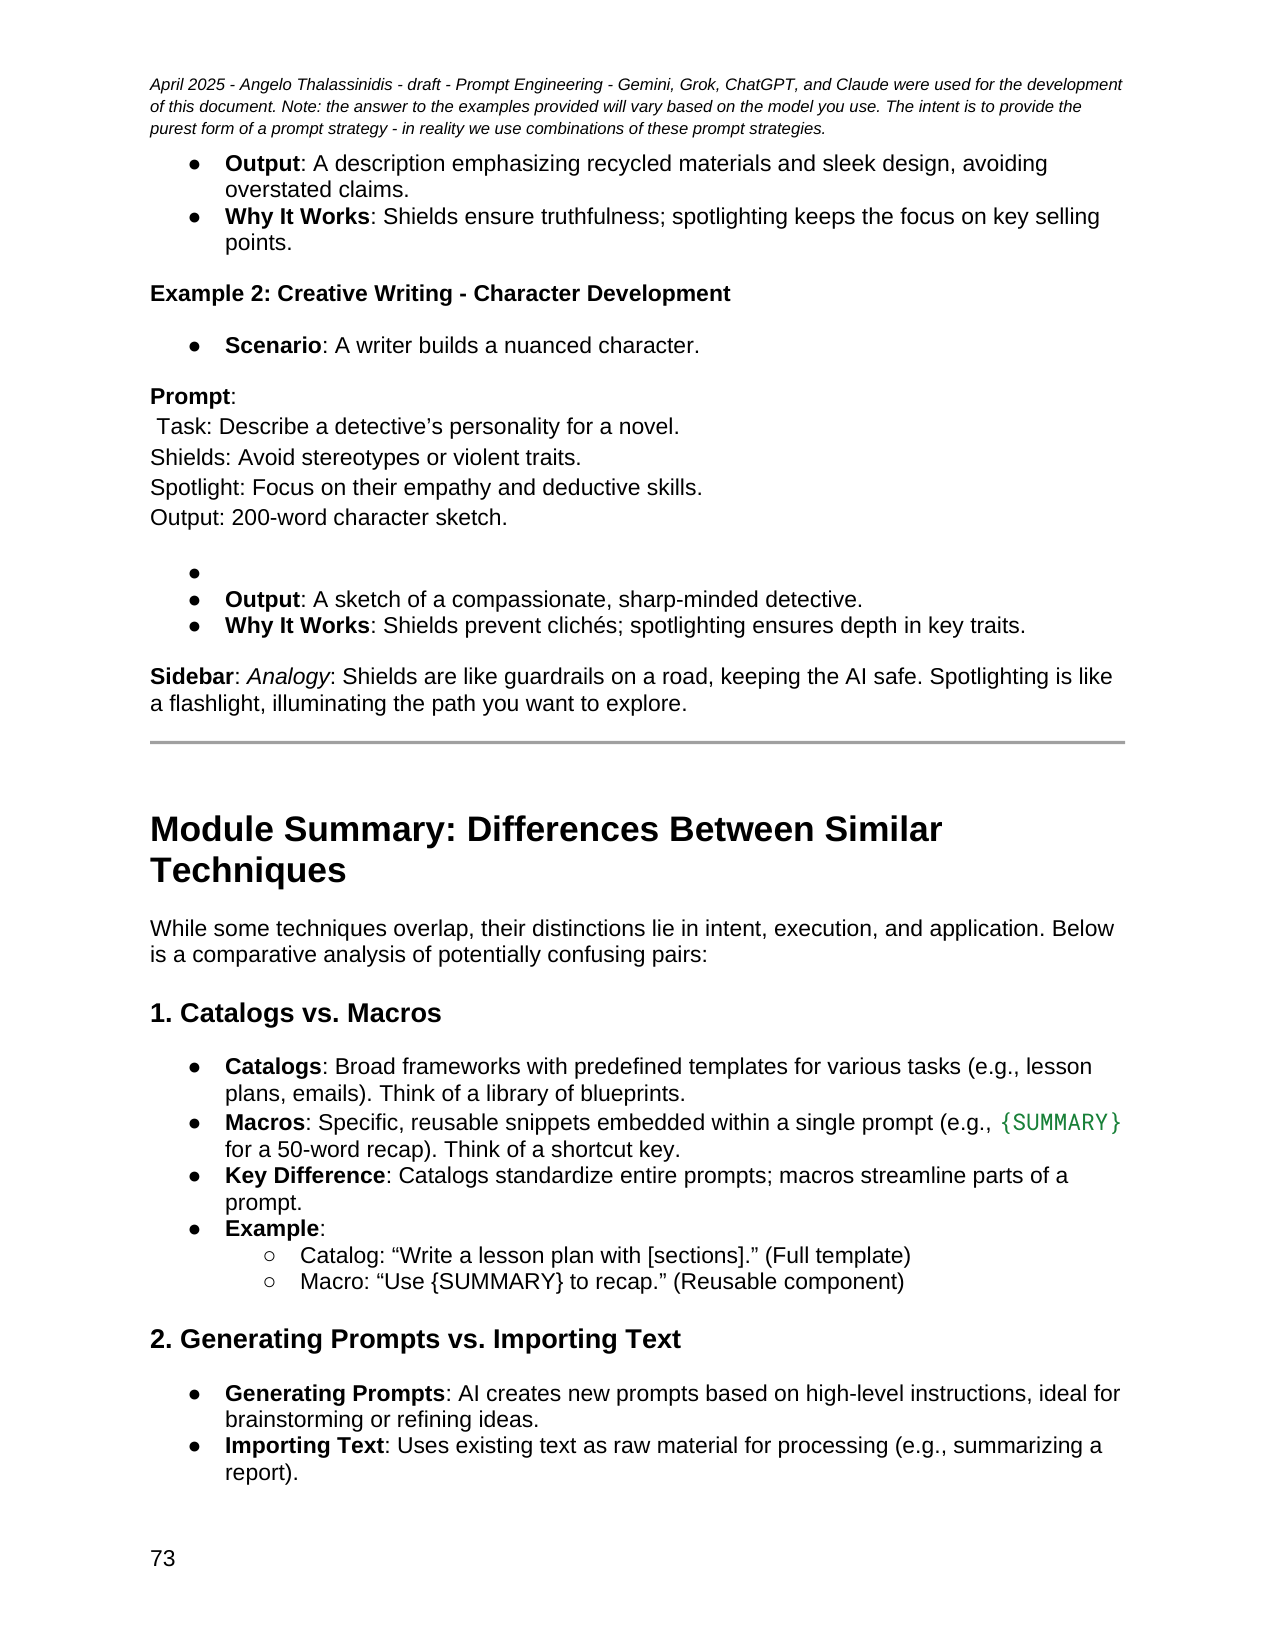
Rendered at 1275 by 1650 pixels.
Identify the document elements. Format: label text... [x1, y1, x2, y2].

list Macros: Specific, reusable snippets embedded within a single prompt (e.g., {SUMMARY} for a 50-word recap). Think of a shortcut key. [187, 1106, 1125, 1162]
list Generating Prompts: AI creates new prompts based on high-level instructions, ideal for brainstorming or refining ideas. [187, 1380, 1125, 1432]
list Macro: “Use {SUMMARY} to recap.” (Reusable component) [262, 1268, 1125, 1294]
text Shields: Avoid stereotypes or violent traits. [150, 443, 1125, 470]
list Catalog: “Write a lesson plan with [sections].” (Full template) [262, 1242, 1125, 1268]
list Output: A sketch of a compassionate, sharp-minded detective. [187, 586, 1125, 612]
list Why It Works: Shields ensure truthfulness; spotlighting keeps the focus on key selling points. [187, 203, 1125, 255]
subtitle 1. Catalogs vs. Macros [150, 997, 1125, 1028]
text Example 2: Creative Writing - Character Development [150, 280, 1125, 307]
list Key Difference: Catalogs standardize entire prompts; macros streamline parts of a prompt. [187, 1162, 1125, 1215]
list Catalogs: Broad frameworks with predefined templates for various tasks (e.g., lesson plans, emails). Think of a library of blueprints. [187, 1053, 1125, 1106]
list Output: A description emphasizing recycled materials and sleek design, avoiding overstated claims. [187, 150, 1125, 203]
list Scenario: A writer builds a nuanced character. [187, 332, 1125, 358]
list Why It Works: Shields prevent clichés; spotlighting ensures depth in key traits. [187, 612, 1125, 638]
text While some techniques overlap, their distinctions lie in intent, execution, and application. Below is a comparative analysis of potentially confusing pairs: [150, 915, 1125, 968]
text Prompt: Task: Describe a detective’s personality for a novel. [150, 383, 1125, 440]
list Importing Text: Uses existing text as raw material for processing (e.g., summarizing a report). [187, 1432, 1125, 1485]
text Output: 200-word character sketch. [150, 504, 1125, 530]
text Sidebar: Analogy: Shields are like guardrails on a road, keeping the AI safe. Spotlighting is like a flashlight, illuminating the path you want to explore. [150, 663, 1125, 716]
subtitle Module Summary: Differences Between Similar Techniques [150, 809, 1125, 890]
text Spotlight: Focus on their empathy and deductive skills. [150, 474, 1125, 500]
list Example: [187, 1215, 1125, 1242]
subtitle 2. Generating Prompts vs. Importing Text [150, 1323, 1125, 1355]
